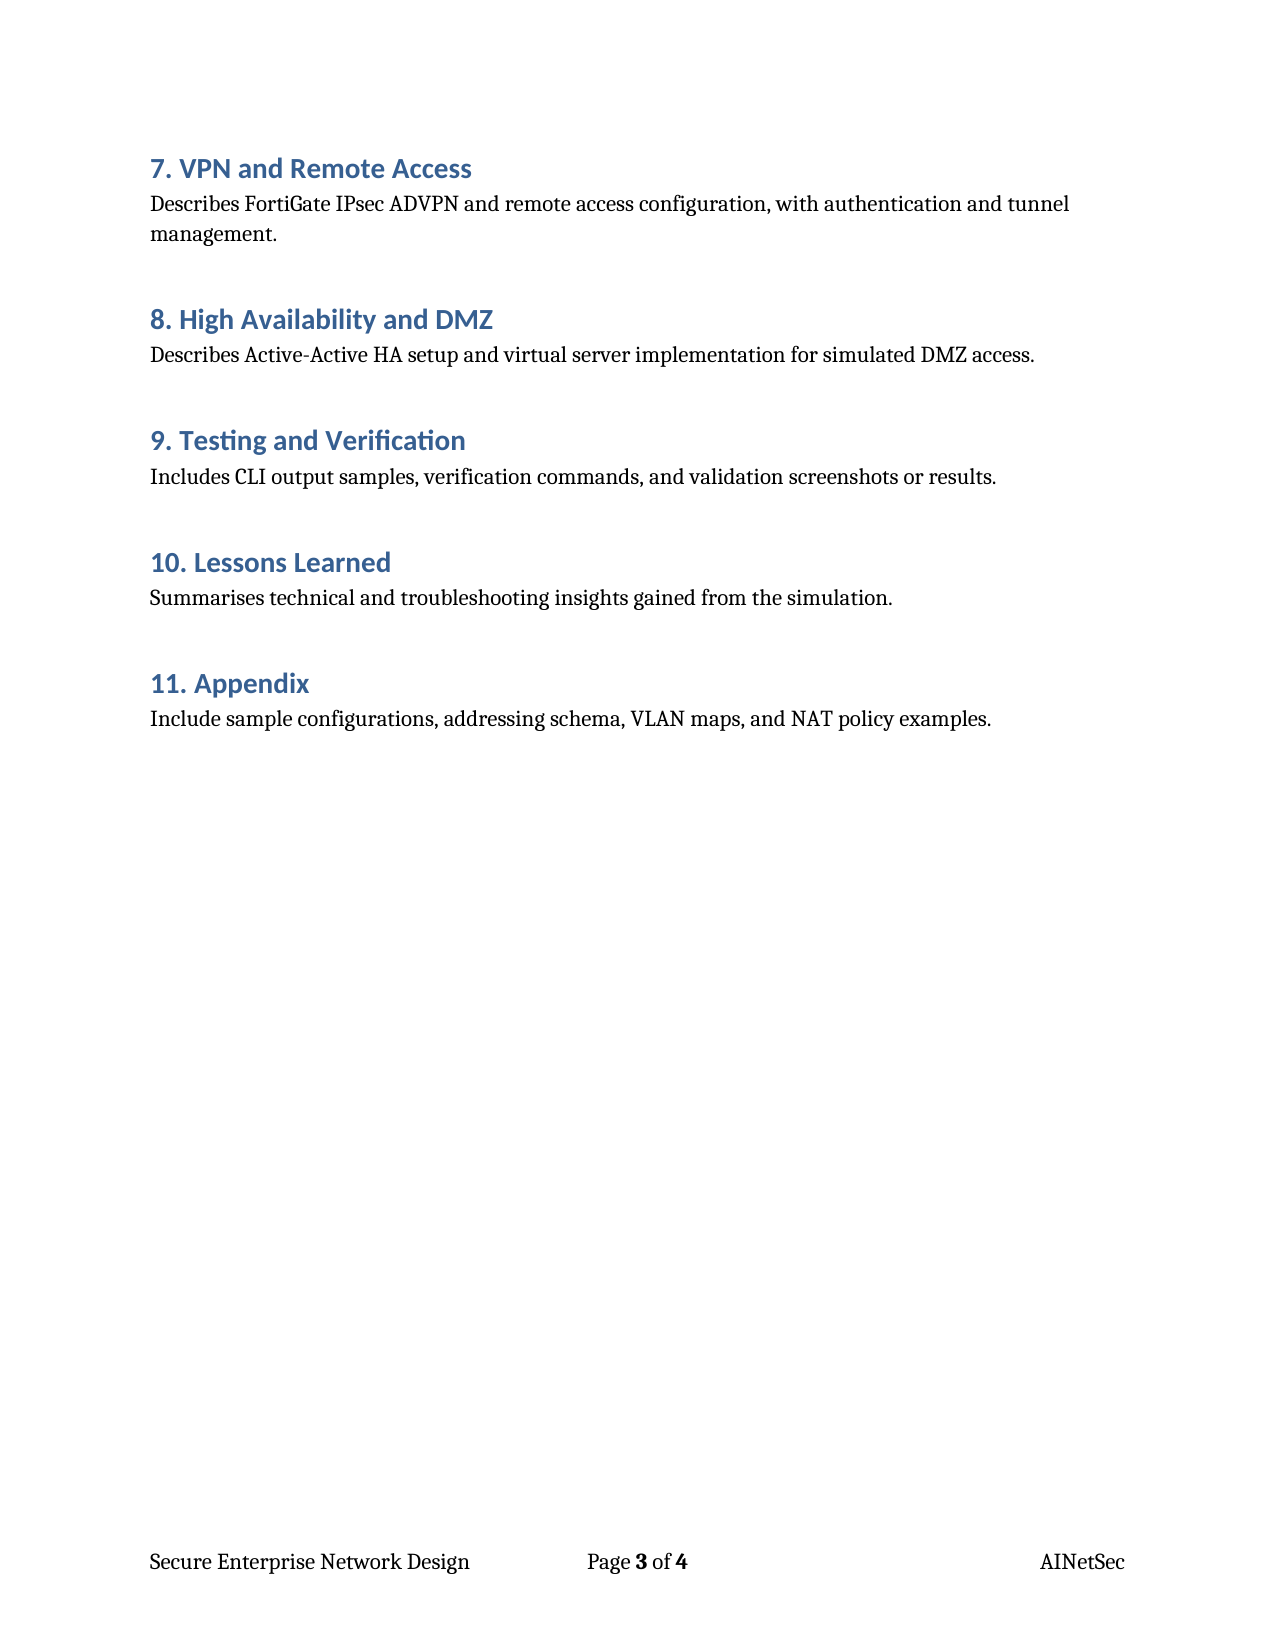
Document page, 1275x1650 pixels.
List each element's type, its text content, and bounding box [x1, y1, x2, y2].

subtitle 7. VPN and Remote Access [150, 150, 1125, 186]
subtitle 11. Appendix [150, 665, 1125, 700]
text Includes CLI output samples, verification commands, and validation screenshots or results. [150, 463, 1125, 490]
text Summarises technical and troubleshooting insights gained from the simulation. [150, 584, 1125, 611]
text Include sample configurations, addressing schema, VLAN maps, and NAT policy examples. [150, 706, 1125, 732]
subtitle 8. High Availability and DMZ [150, 301, 1125, 337]
text Describes FortiGate IPsec ADVPN and remote access configuration, with authentication and tunnel management. [150, 191, 1125, 247]
subtitle 9. Testing and Verification [150, 422, 1125, 458]
text Describes Active-Active HA setup and virtual server implementation for simulated DMZ access. [150, 342, 1125, 369]
subtitle 10. Lessons Learned [150, 544, 1125, 579]
